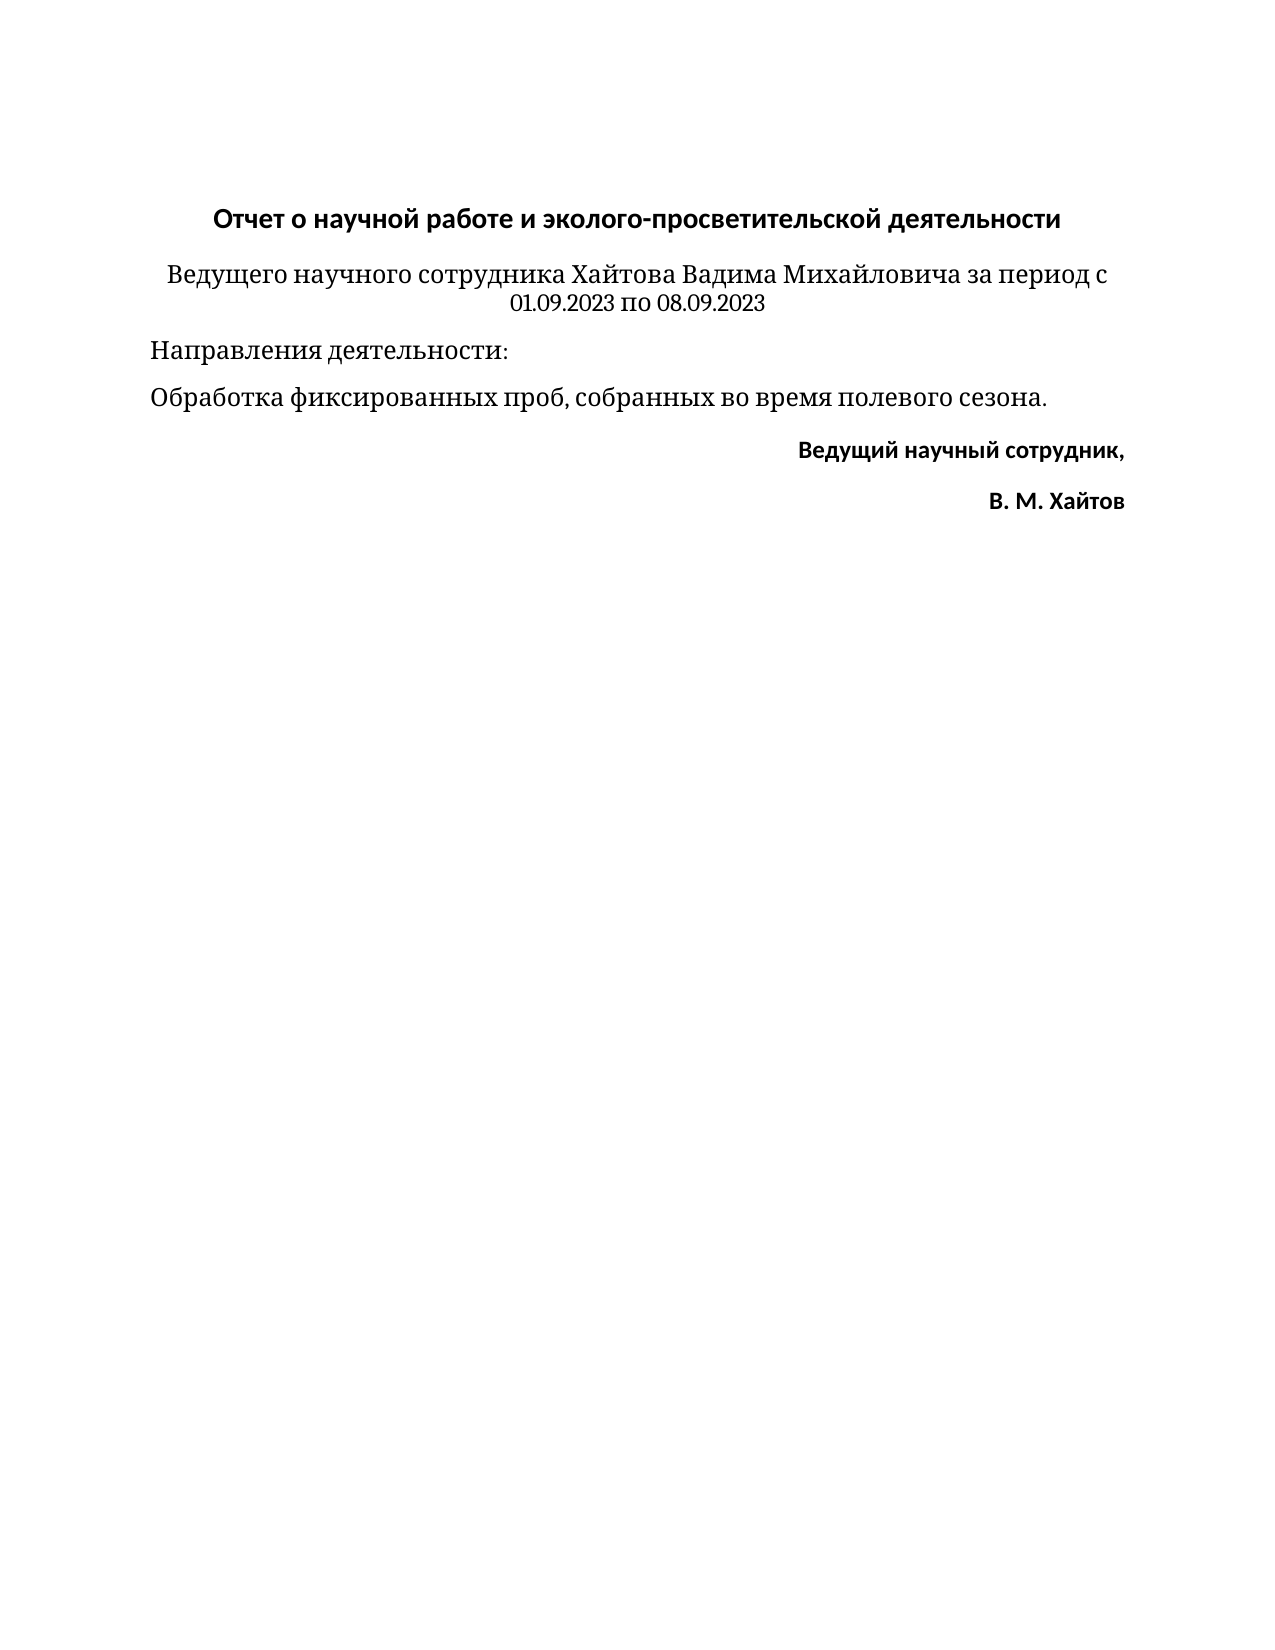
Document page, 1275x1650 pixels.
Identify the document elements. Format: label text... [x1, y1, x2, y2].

text Ведущего научного сотрудника Хайтова Вадима Михайловича за период с 01.09.2023 по 08.09.2023 [150, 261, 1125, 318]
text Направления деятельности: [150, 337, 1125, 366]
title Отчет о научной работе и эколого-просветительской деятельности [150, 200, 1125, 236]
text Обработка фиксированных проб, собранных во время полевого сезона. [150, 384, 1125, 413]
subtitle В. М. Хайтов [150, 485, 1125, 516]
subtitle Ведущий научный сотрудник, [150, 434, 1125, 464]
